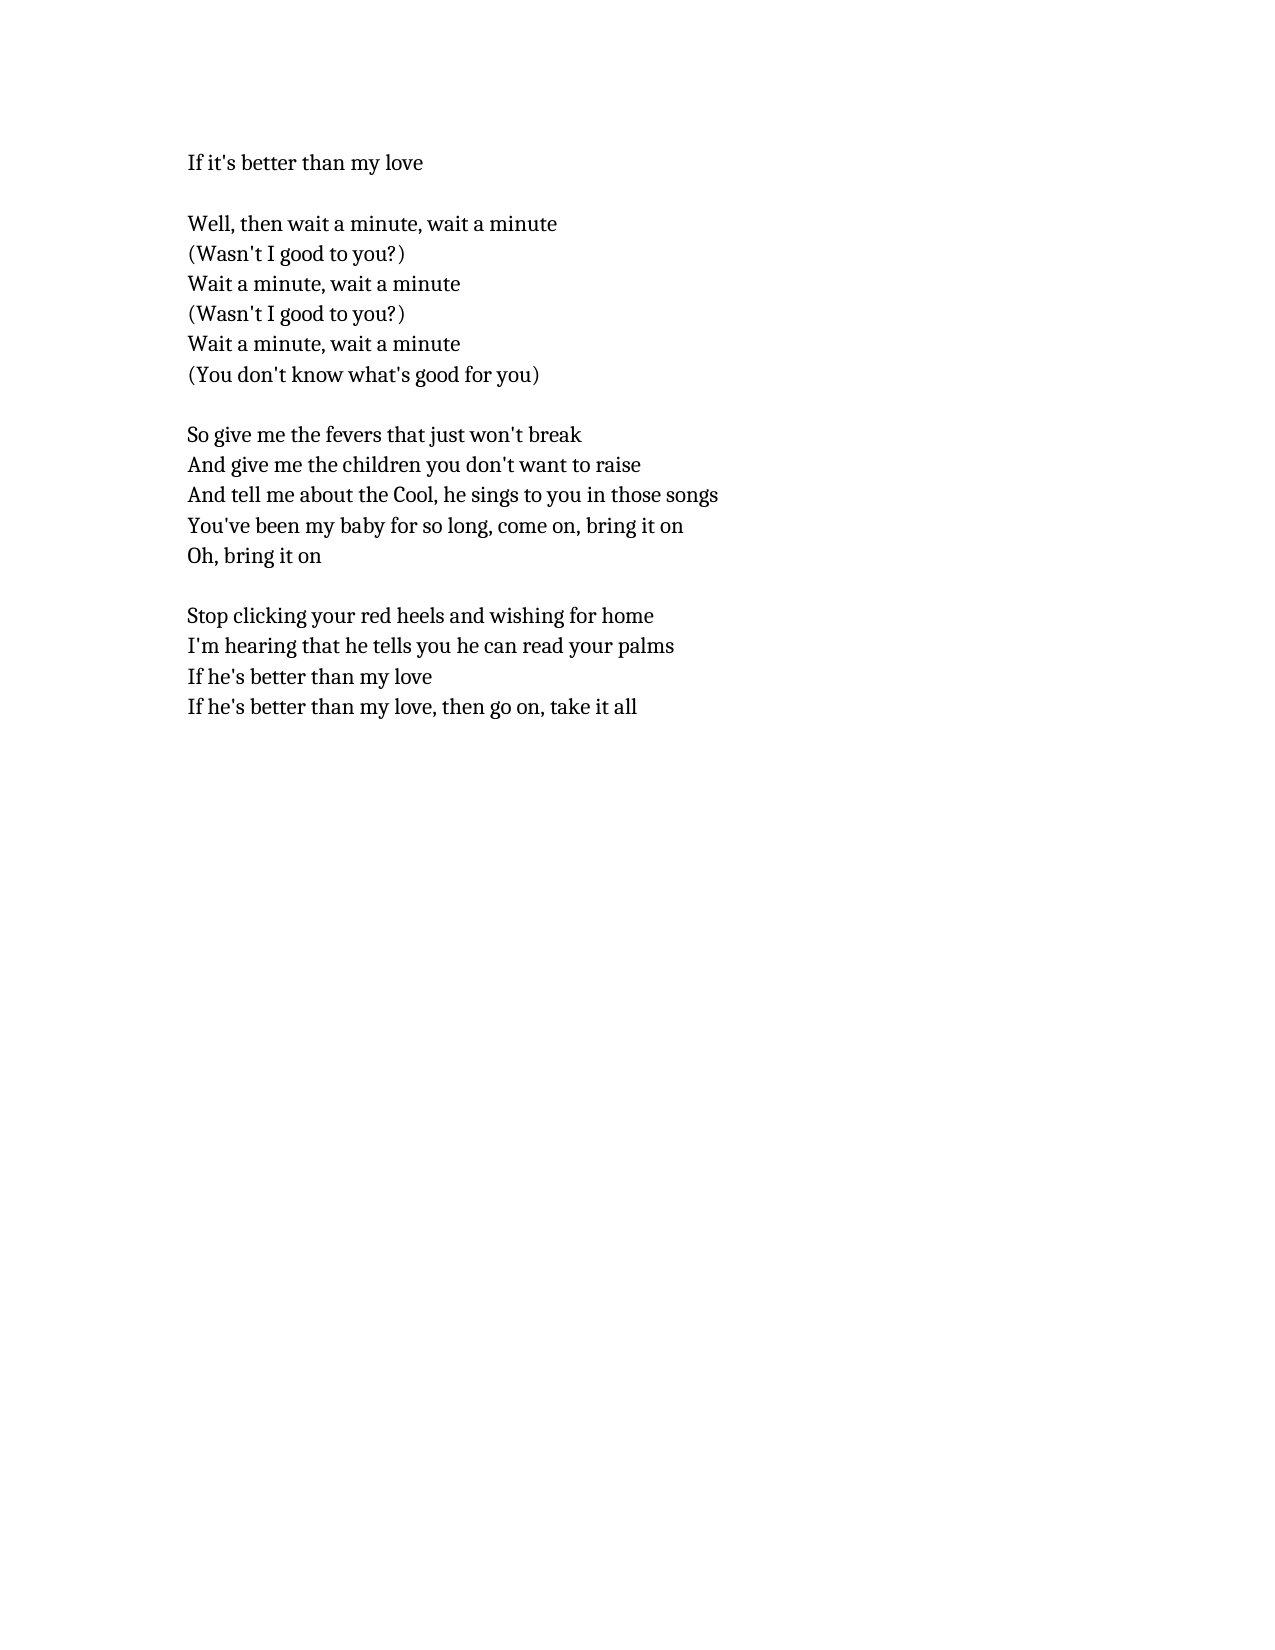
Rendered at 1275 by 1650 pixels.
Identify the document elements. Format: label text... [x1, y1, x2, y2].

text So give me the fevers that just won't break [187, 422, 1087, 448]
text You've been my baby for so long, come on, bring it on [187, 512, 1087, 539]
text If it's better than my love [187, 150, 1087, 176]
text Wait a minute, wait a minute [187, 331, 1087, 358]
text Stop clicking your red heels and wishing for home [187, 603, 1087, 629]
text And tell me about the Cool, he sings to you in those songs [187, 482, 1087, 509]
text (Wasn't I good to you?) [187, 301, 1087, 327]
text (Wasn't I good to you?) [187, 241, 1087, 267]
text If he's better than my love [187, 663, 1087, 690]
text (You don't know what's good for you) [187, 361, 1087, 388]
text I'm hearing that he tells you he can read your palms [187, 633, 1087, 660]
text Well, then wait a minute, wait a minute [187, 210, 1087, 237]
text If he's better than my love, then go on, take it all [187, 694, 1087, 720]
text Wait a minute, wait a minute [187, 271, 1087, 297]
text Oh, bring it on [187, 543, 1087, 569]
text And give me the children you don't want to raise [187, 452, 1087, 478]
